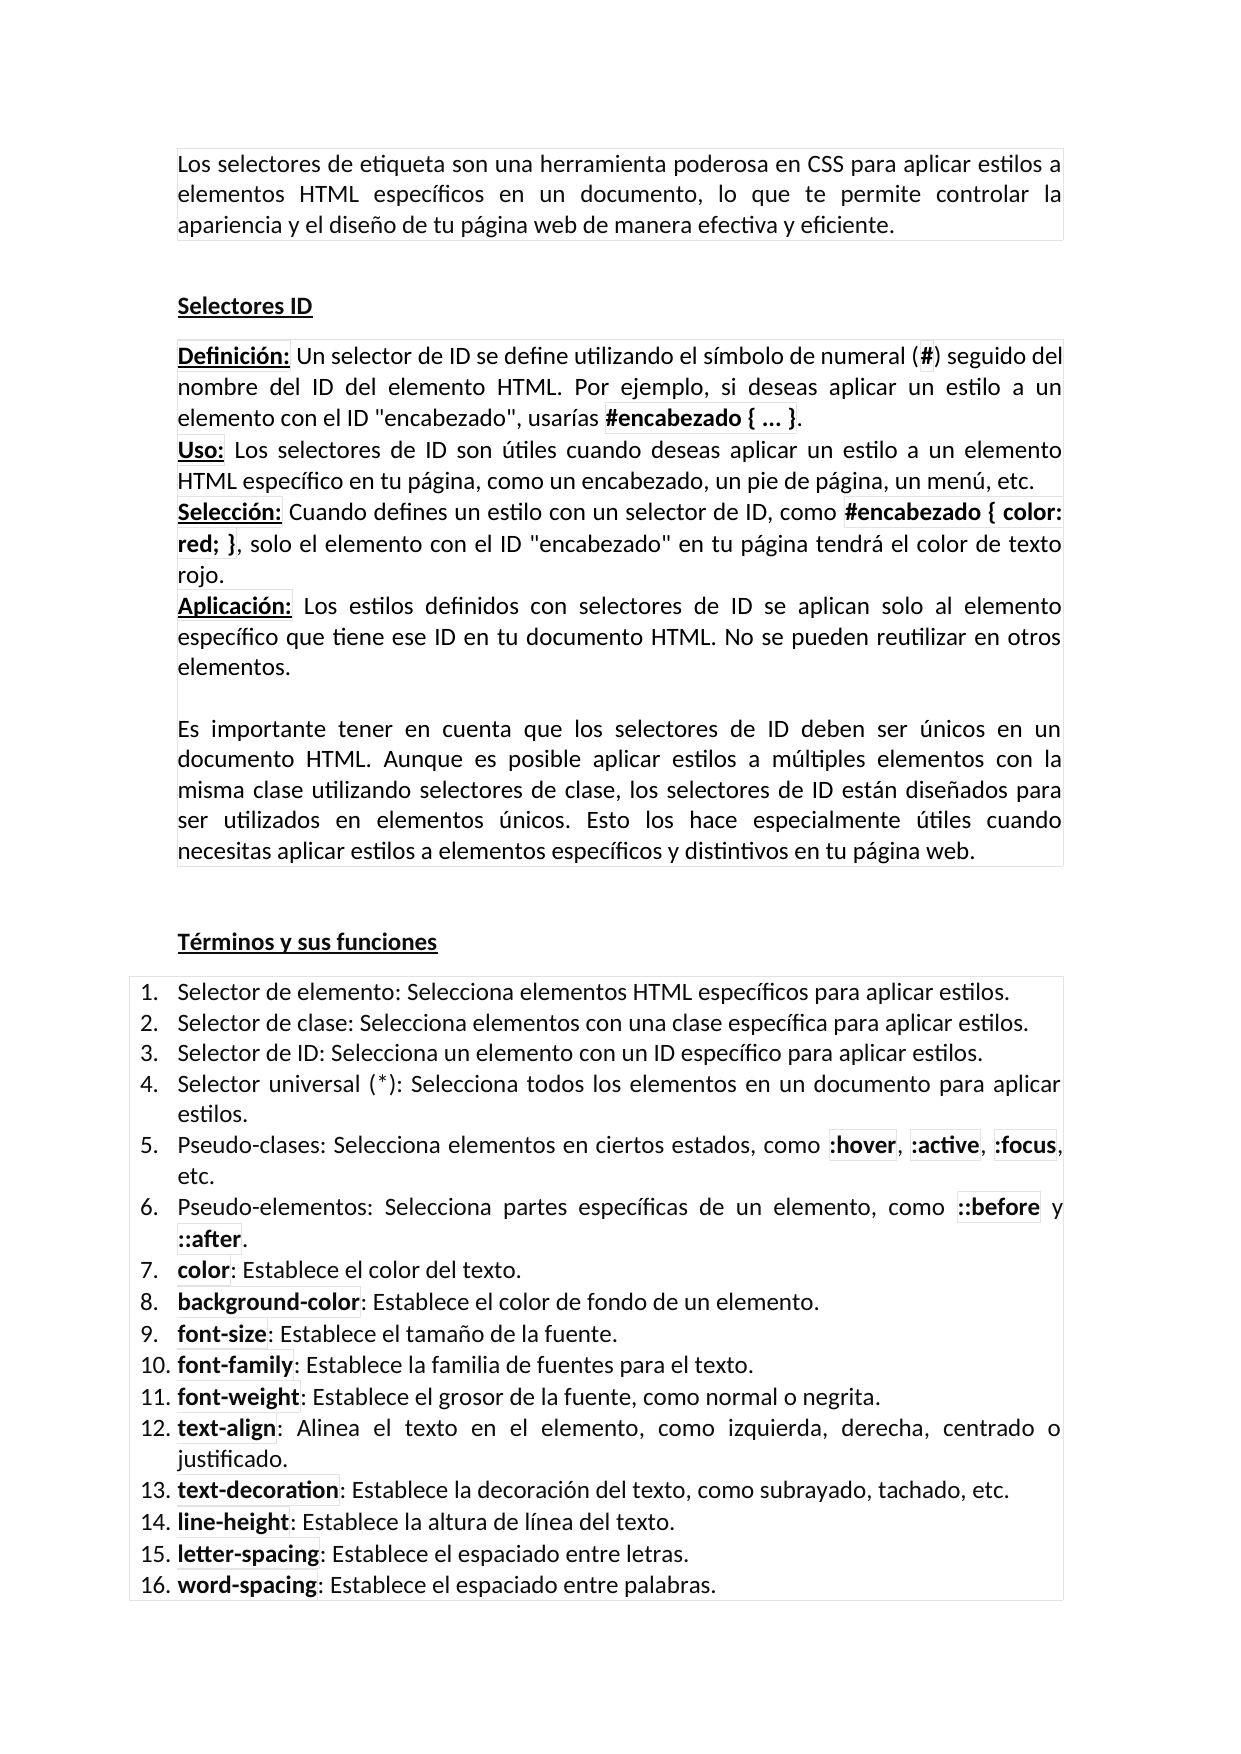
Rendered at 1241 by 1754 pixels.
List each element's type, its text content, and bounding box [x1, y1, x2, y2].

text Términos y sus funciones [177, 926, 1063, 957]
list text-decoration: Establece la decoración del texto, como subrayado, tachado, etc. [130, 1473, 1063, 1505]
list word-spacing: Establece el espaciado entre palabras. [130, 1568, 317, 1600]
list font-family: Establece la familia de fuentes para el texto. [294, 1348, 1063, 1380]
text Selectores ID [177, 290, 1063, 320]
list letter-spacing: Establece el espaciado entre letras. [130, 1537, 319, 1568]
list Selector de elemento: Selecciona elementos HTML específicos para aplicar estilos. [130, 977, 1063, 1006]
list letter-spacing: Establece el espaciado entre letras. [320, 1537, 1063, 1568]
text Definición: Un selector de ID se define utilizando el símbolo de numeral (#) seguido del nombre del ID del elemento HTML. Por ejemplo, si deseas aplicar un estilo a un elemento con el ID "encabezado", usarías #encabezado { ... }. [178, 340, 1063, 433]
list color: Establece el color del texto. [231, 1254, 1063, 1285]
list word-spacing: Establece el espaciado entre palabras. [318, 1568, 1063, 1600]
text Los selectores de etiqueta son una herramienta poderosa en CSS para aplicar estilos a elementos HTML específicos en un documento, lo que te permite controlar la apariencia y el diseño de tu página web de manera efectiva y eficiente. [178, 149, 1063, 240]
list Selector universal (*): Selecciona todos los elementos en un documento para aplicar estilos. [130, 1067, 1063, 1128]
list line-height: Establece la altura de línea del texto. [290, 1505, 1063, 1537]
text Uso: Los selectores de ID son útiles cuando deseas aplicar un estilo a un elemento HTML específico en tu página, como un encabezado, un pie de página, un menú, etc. [178, 433, 1063, 496]
list font-size: Establece el tamaño de la fuente. [268, 1317, 1063, 1348]
text Aplicación: Los estilos definidos con selectores de ID se aplican solo al elemento específico que tiene ese ID en tu documento HTML. No se pueden reutilizar en otros elementos. [178, 589, 1063, 682]
list text-align: Alinea el texto en el elemento, como izquierda, derecha, centrado o justificado. [130, 1411, 1063, 1473]
list Pseudo-elementos: Selecciona partes específicas de un elemento, como ::before y ::after. [130, 1191, 1063, 1254]
list font-family: Establece la familia de fuentes para el texto. [130, 1348, 293, 1380]
list Selector de ID: Selecciona un elemento con un ID específico para aplicar estilos. [130, 1037, 1063, 1067]
list Selector de clase: Selecciona elementos con una clase específica para aplicar estilos. [130, 1006, 1063, 1037]
text Es importante tener en cuenta que los selectores de ID deben ser únicos en un documento HTML. Aunque es posible aplicar estilos a múltiples elementos con la misma clase utilizando selectores de clase, los selectores de ID están diseñados para ser utilizados en elementos únicos. Esto los hace especialmente útiles cuando necesitas aplicar estilos a elementos específicos y distintivos en tu página web. [178, 713, 1063, 866]
list font-weight: Establece el grosor de la fuente, como normal o negrita. [130, 1380, 300, 1411]
list font-size: Establece el tamaño de la fuente. [130, 1317, 267, 1348]
list font-weight: Establece el grosor de la fuente, como normal o negrita. [301, 1380, 1063, 1411]
list line-height: Establece la altura de línea del texto. [130, 1505, 289, 1537]
list color: Establece el color del texto. [130, 1254, 230, 1285]
list Pseudo-clases: Selecciona elementos en ciertos estados, como :hover, :active, :focus, etc. [130, 1128, 1063, 1191]
list background-color: Establece el color de fondo de un elemento. [130, 1285, 360, 1317]
list background-color: Establece el color de fondo de un elemento. [361, 1285, 1063, 1317]
text Selección: Cuando defines un estilo con un selector de ID, como #encabezado { color: red; }, solo el elemento con el ID "encabezado" en tu página tendrá el color de texto rojo. [178, 496, 1063, 589]
